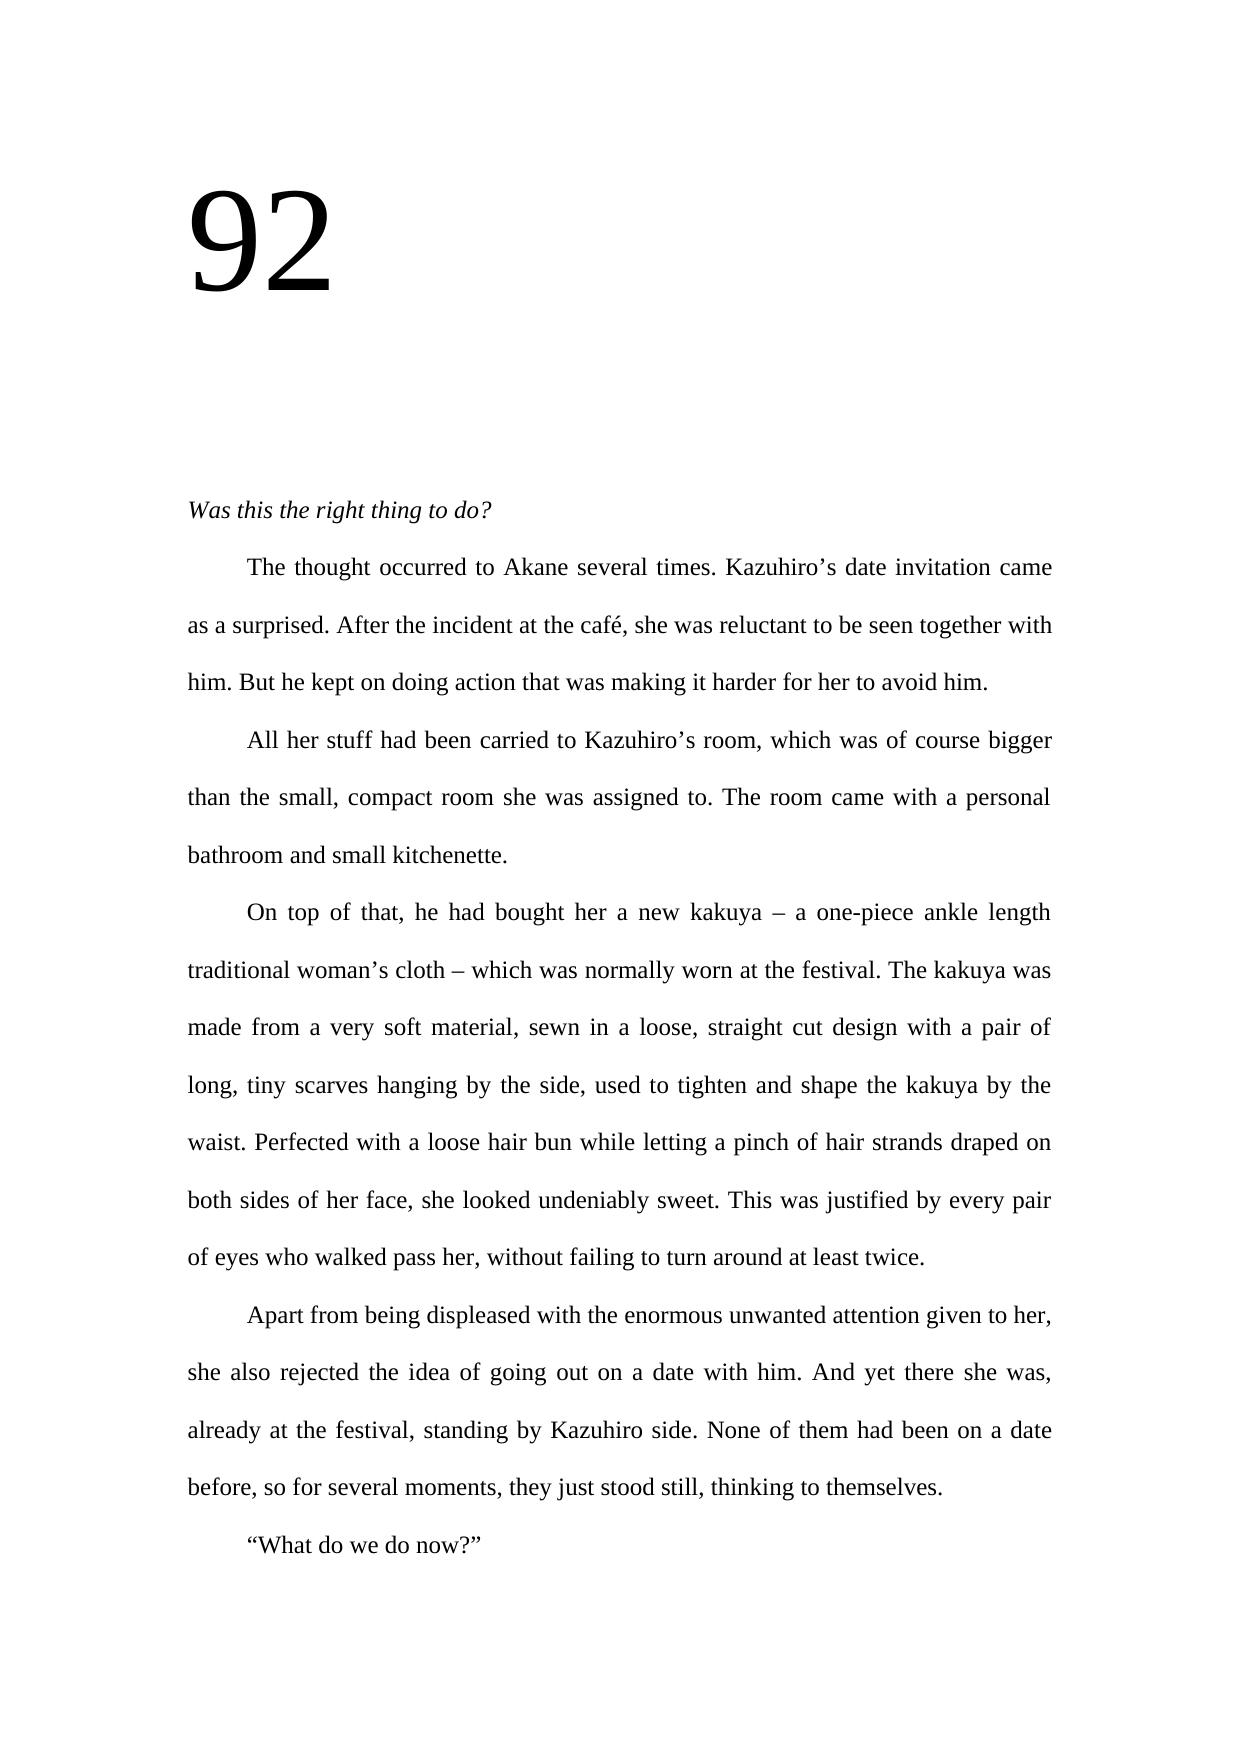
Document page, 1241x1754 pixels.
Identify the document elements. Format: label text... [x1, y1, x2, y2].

text The thought occurred to Akane several times. Kazuhiro’s date invitation came as a surprised. After the incident at the café, she was reluctant to be seen together with him. But he kept on doing action that was making it harder for her to avoid him. [187, 552, 1053, 696]
text “What do we do now?” [187, 1530, 1053, 1559]
text Was this the right thing to do? [187, 495, 1053, 524]
text On top of that, he had bought her a new kakuya – a one-piece ankle length traditional woman’s cloth – which was normally worn at the festival. The kakuya was made from a very soft material, sewn in a loose, straight cut design with a pair of long, tiny scarves hanging by the side, used to tighten and shape the kakuya by the waist. Perfected with a loose hair bun while letting a pinch of hair strands draped on both sides of her face, she looked undeniably sweet. This was justified by every pair of eyes who walked pass her, without failing to turn around at least twice. [187, 897, 1053, 1271]
text All her stuff had been carried to Kazuhiro’s room, which was of course bigger than the small, compact room she was assigned to. The room came with a personal bathroom and small kitchenette. [187, 725, 1053, 869]
text Apart from being displeased with the enormous unwanted attention given to her, she also rejected the idea of going out on a date with him. And yet there she was, already at the festival, standing by Kazuhiro side. None of them had been on a date before, so for several moments, they just stood still, thinking to themselves. [187, 1300, 1053, 1501]
text 92 [187, 150, 1053, 322]
